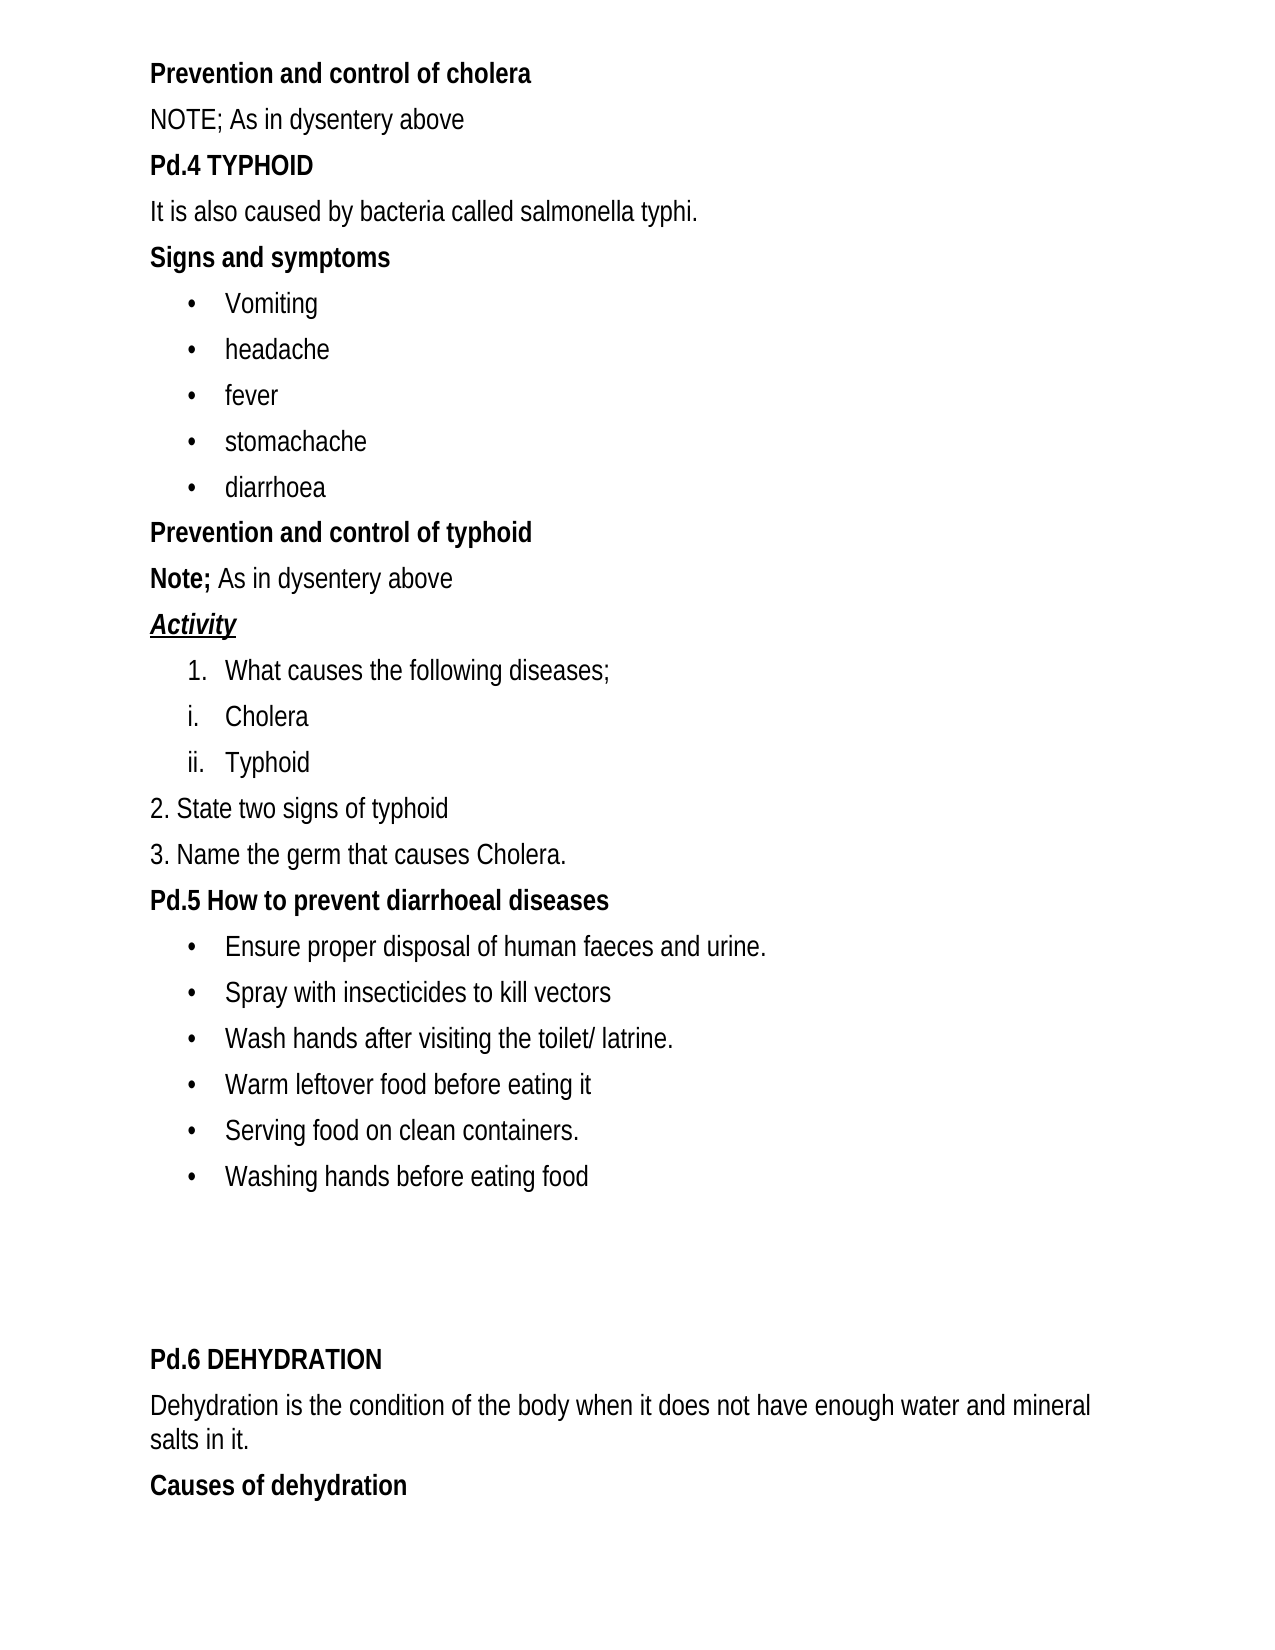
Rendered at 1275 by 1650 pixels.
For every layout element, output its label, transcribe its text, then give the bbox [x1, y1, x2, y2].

list Vomiting [187, 286, 1125, 319]
list Wash hands after visiting the toilet/ latrine. [187, 1021, 1125, 1054]
text Note; As in dysentery above [150, 562, 1125, 595]
text Pd.4 TYPHOID [150, 148, 1125, 182]
list Ensure proper disposal of human faeces and urine. [187, 929, 1125, 962]
list headache [187, 332, 1125, 365]
list diarrhoea [187, 470, 1125, 503]
text It is also caused by bacteria called salmonella typhi. [150, 194, 1125, 227]
text 3. Name the germ that causes Cholera. [150, 837, 1125, 871]
text 2. State two signs of typhoid [150, 791, 1125, 825]
text Prevention and control of cholera [150, 56, 1125, 90]
list Washing hands before eating food [187, 1159, 1125, 1192]
text Pd.5 How to prevent diarrhoeal diseases [150, 883, 1125, 917]
text NOTE; As in dysentery above [150, 102, 1125, 136]
list Spray with insecticides to kill vectors [187, 975, 1125, 1008]
list Cholera [187, 699, 1125, 733]
text Causes of dehydration [150, 1468, 1125, 1501]
text Signs and symptoms [150, 240, 1125, 273]
list What causes the following diseases; [187, 653, 1125, 687]
text Activity [150, 607, 1125, 641]
list stomachache [187, 424, 1125, 457]
list fever [187, 378, 1125, 411]
list Warm leftover food before eating it [187, 1067, 1125, 1100]
text Pd.6 DEHYDRATION [150, 1342, 1125, 1376]
text Prevention and control of typhoid [150, 516, 1125, 549]
text Dehydration is the condition of the body when it does not have enough water and mineral salts in it. [150, 1388, 1125, 1455]
list Typhoid [187, 745, 1125, 779]
list Serving food on clean containers. [187, 1113, 1125, 1146]
